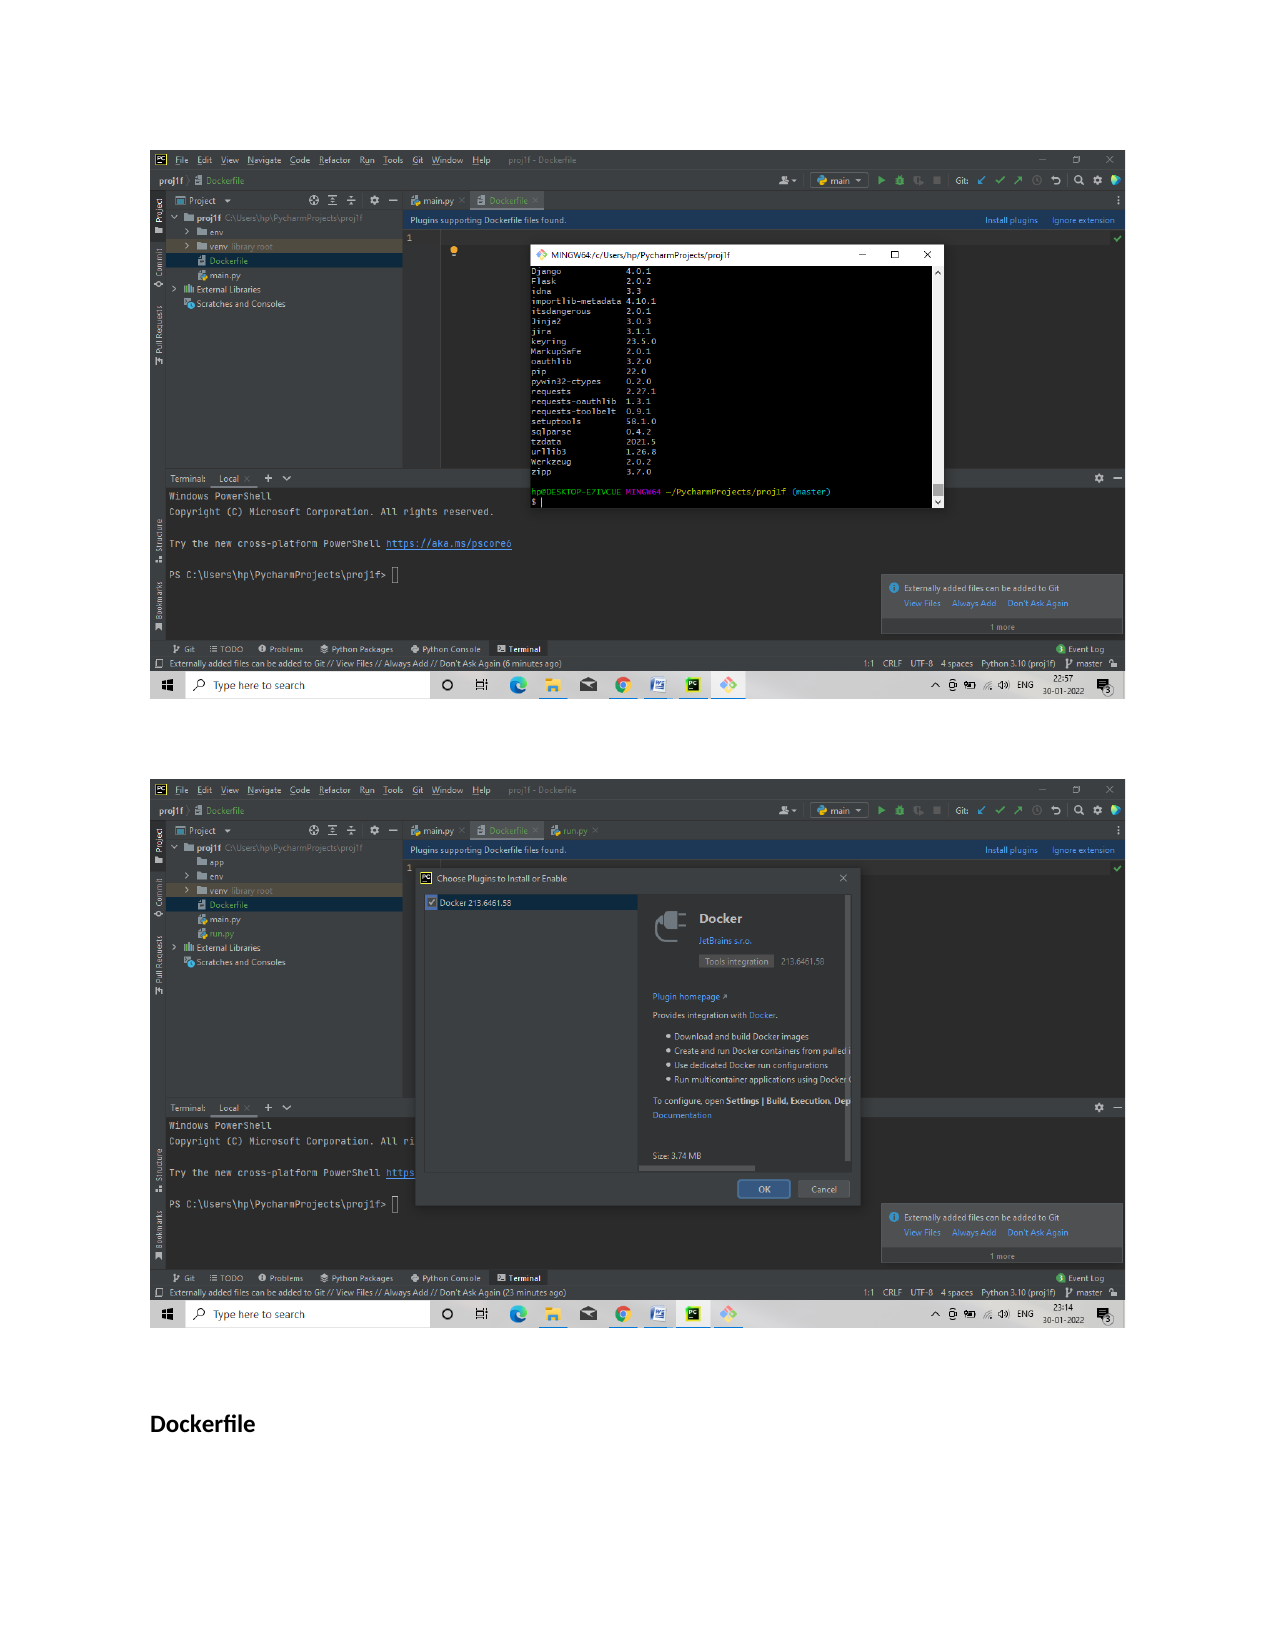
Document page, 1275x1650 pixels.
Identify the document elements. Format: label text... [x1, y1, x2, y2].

picture [150, 779, 1125, 1328]
picture [150, 150, 1125, 699]
text Dockerfile [150, 1408, 1125, 1439]
